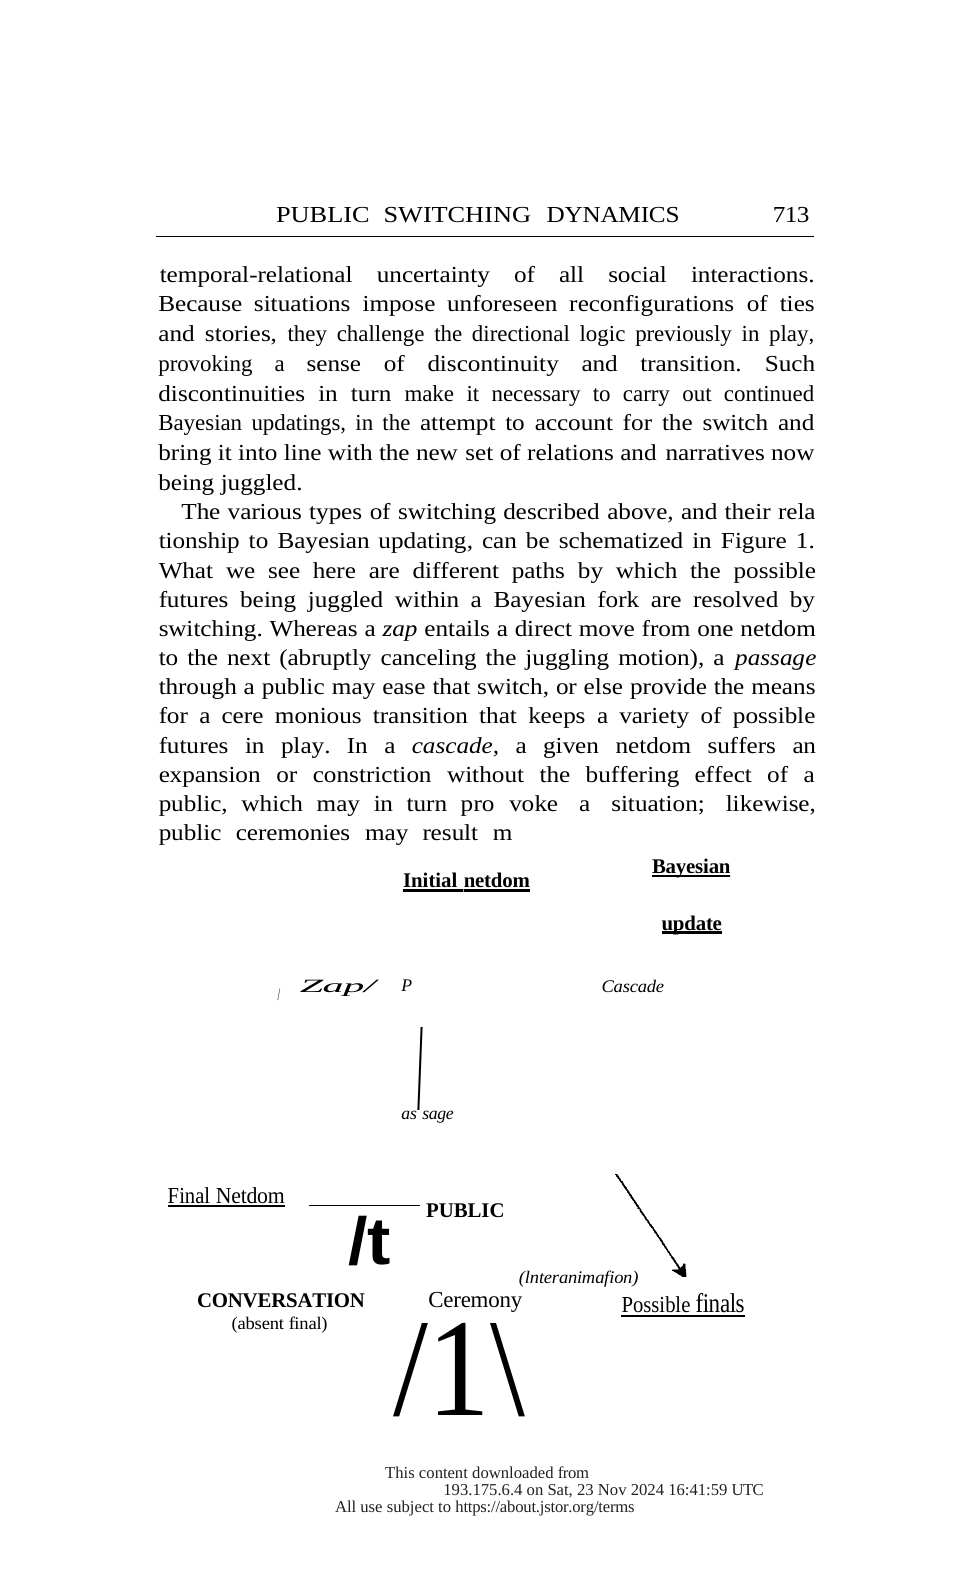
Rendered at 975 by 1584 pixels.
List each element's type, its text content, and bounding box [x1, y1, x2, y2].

picture [615, 1174, 687, 1267]
text (absent final) [191, 1313, 369, 1333]
text Final Netdom PUBLIC [167, 1177, 509, 1210]
text Paslsage [401, 889, 461, 1145]
text The various types of switching described above, and their rela­ tionship to Bayesian updating, can be schematized in Figure 1. What we see here are different paths by which the possible futures being juggled within a Bayesian fork are resolved by switching. Whereas a zap entails a direct move from one netdom to the next (abruptly canceling the juggling motion), a passage through a public may ease that switch, or else provide the means for a cere­ monious transition that keeps a variety of possible futures in play. In a cascade, a given netdom suffers an expansion or constriction without the buffering effect of a public, which may in turn pro­ voke a situation; likewise, public ceremonies may result m [158, 498, 816, 846]
text CONVERSATION [193, 1287, 369, 1312]
text temporal-relational uncertainty of all social interactions. Because situations impose unforeseen reconfigurations of ties and stories, they challenge the directional logic previously in play, provoking a sense of discontinuity and transition. Such discontinuities in turn make it necessary to carry out continued Bayesian updatings, in the attempt to account for the switch and bring it into line with the new set of relations and narratives now being juggled. [158, 261, 815, 495]
text Cascade [463, 976, 802, 996]
text Possible finals [621, 1287, 839, 1319]
text / Zap/ [277, 975, 383, 1004]
text /t [230, 1210, 509, 1278]
text (lnteranimafion) [519, 1267, 839, 1287]
text Ceremony [428, 1287, 526, 1313]
text update [661, 911, 839, 934]
